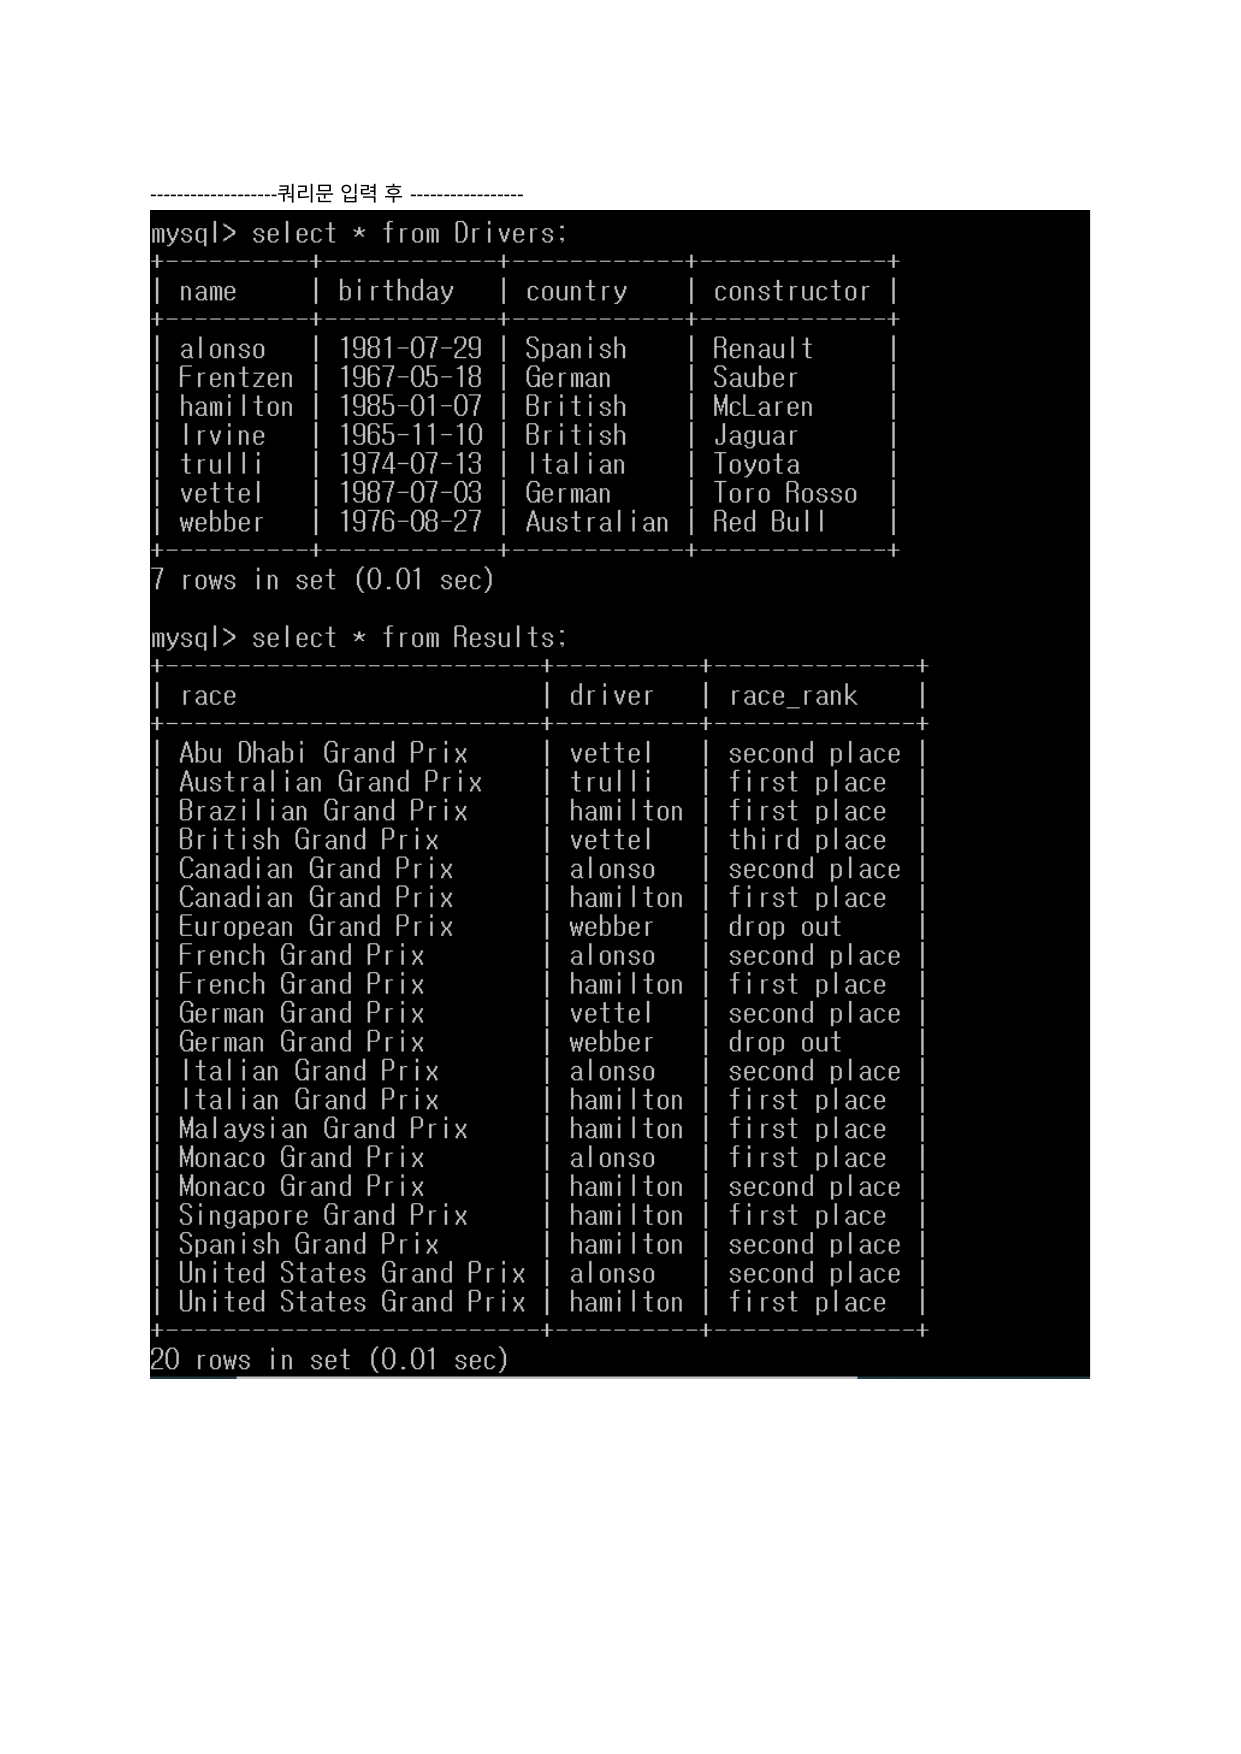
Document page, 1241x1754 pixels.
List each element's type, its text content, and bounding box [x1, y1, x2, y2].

picture [150, 210, 1091, 1379]
text -------------------쿼리문 입력 후 ----------------- [150, 177, 1090, 207]
